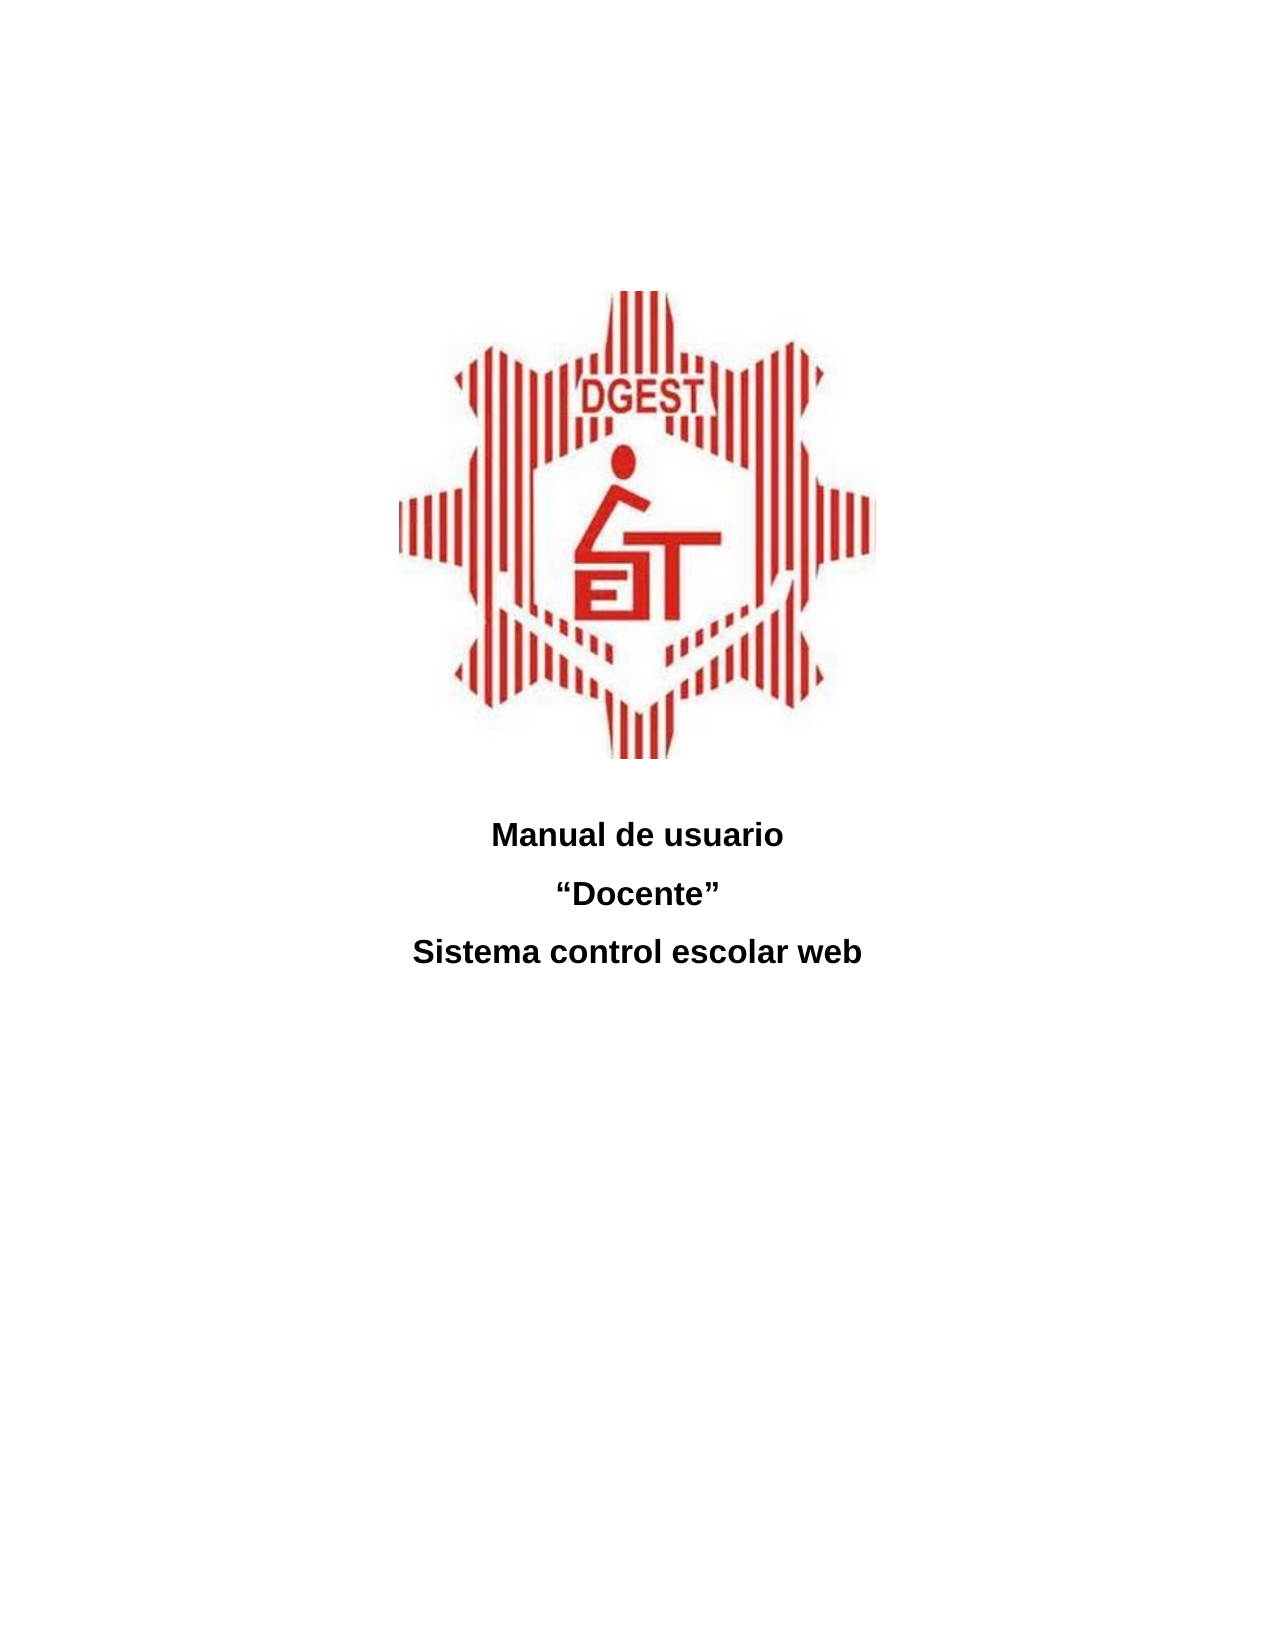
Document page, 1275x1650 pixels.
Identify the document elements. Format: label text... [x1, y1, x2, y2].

text “Docente” [177, 874, 1098, 912]
text Manual de usuario [177, 816, 1098, 854]
text Sistema control escolar web [177, 932, 1098, 970]
picture [399, 291, 876, 759]
